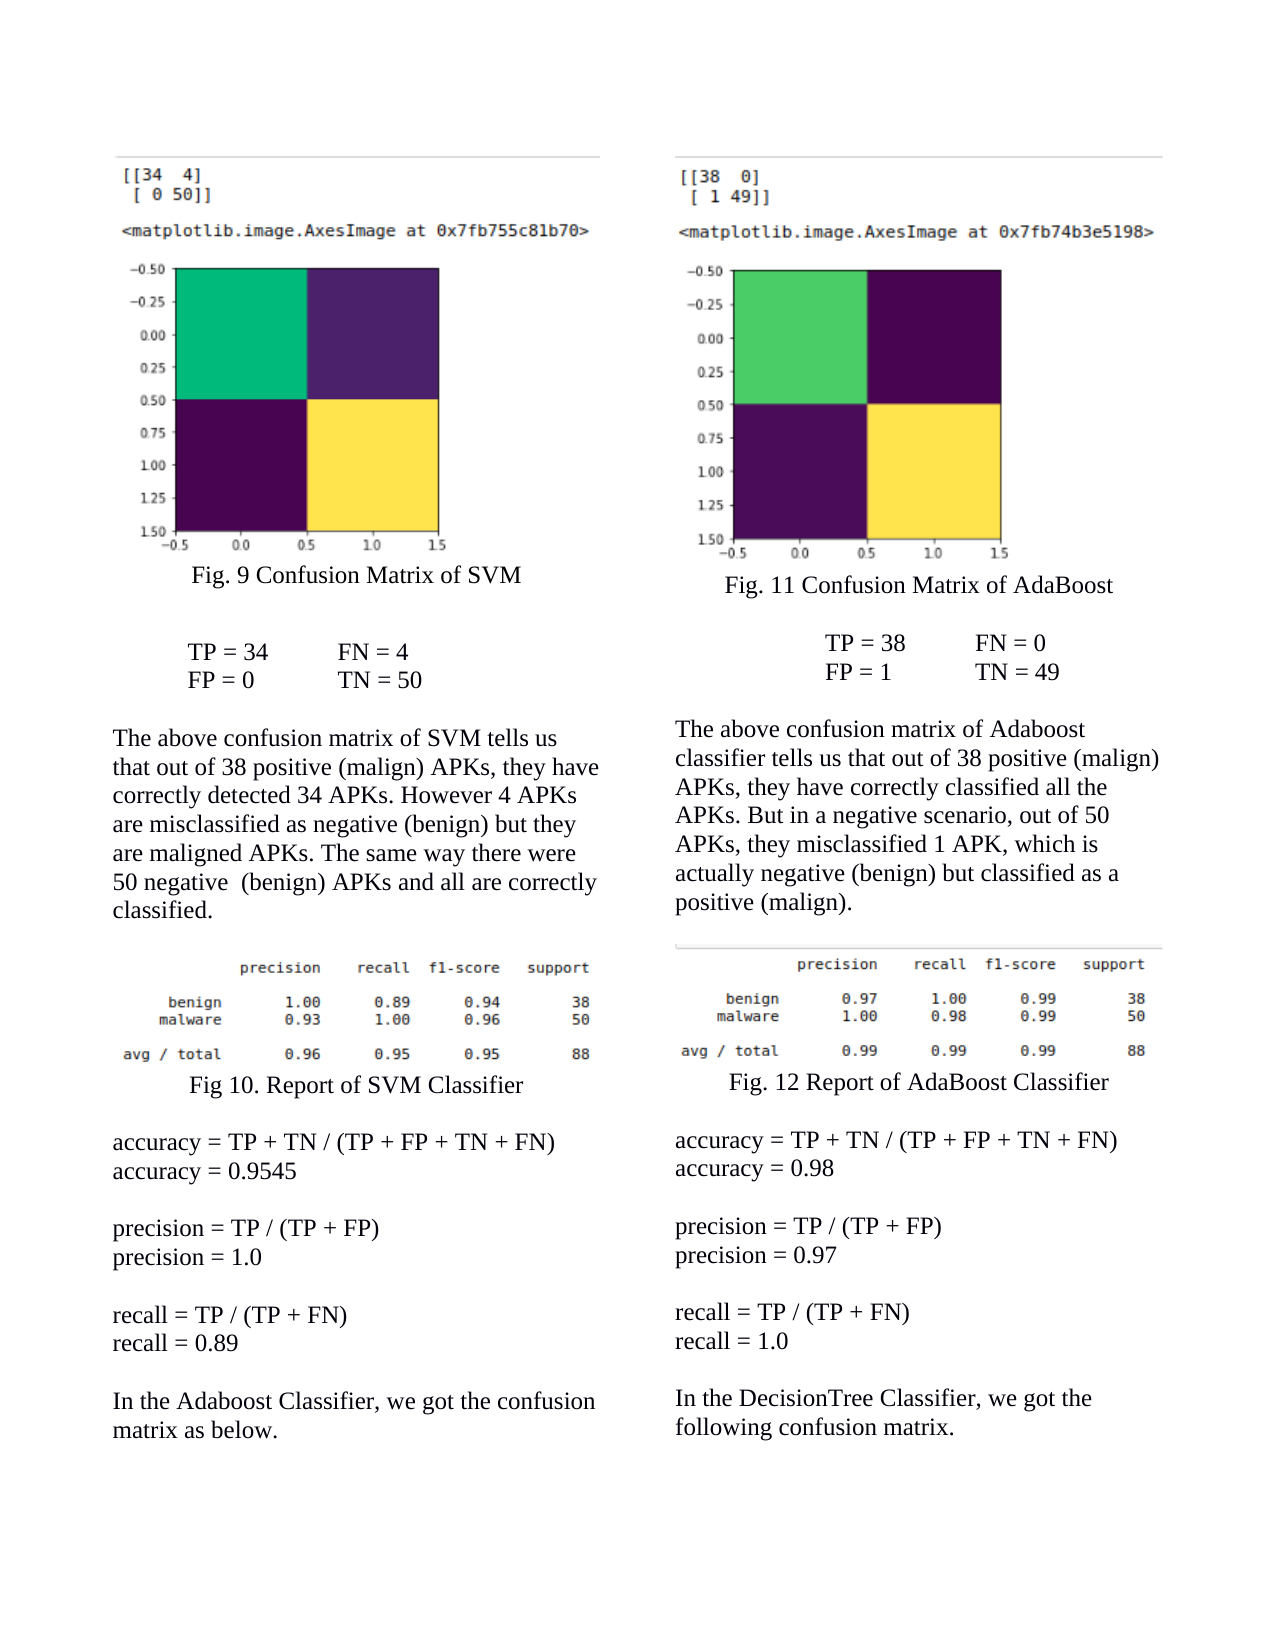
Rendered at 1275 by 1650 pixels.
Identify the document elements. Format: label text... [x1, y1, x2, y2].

text recall = 1.0 [675, 1326, 1162, 1355]
text accuracy = 0.9545 [112, 1156, 600, 1185]
picture [675, 156, 1163, 571]
text precision = TP / (TP + FP) [675, 1211, 1162, 1240]
text Fig 10. Report of SVM Classifier [112, 1070, 600, 1098]
text The above confusion matrix of Adaboost classifier tells us that out of 38 positive (malign) APKs, they have correctly classified all the APKs. But in a negative scenario, out of 50 APKs, they misclassified 1 APK, which is actually negative (benign) but classified as a positive (malign). [675, 714, 1162, 916]
picture [675, 944, 1163, 1068]
text precision = 1.0 [112, 1242, 600, 1271]
text precision = TP / (TP + FP) [112, 1213, 600, 1242]
text accuracy = TP + TN / (TP + FP + TN + FN) [112, 1127, 600, 1156]
text TP = 38 FN = 0 [750, 628, 1162, 657]
text precision = 0.97 [675, 1240, 1162, 1268]
text FP = 1 TN = 49 [750, 657, 1162, 686]
text Fig. 9 Confusion Matrix of SVM [112, 561, 600, 589]
text accuracy = 0.98 [675, 1153, 1162, 1182]
picture [112, 953, 600, 1070]
text In the Adaboost Classifier, we got the confusion matrix as below. [112, 1386, 600, 1443]
text recall = TP / (TP + FN) [675, 1297, 1162, 1326]
text Fig. 12 Report of AdaBoost Classifier [675, 1068, 1162, 1096]
text Fig. 11 Confusion Matrix of AdaBoost [675, 571, 1162, 599]
text FP = 0 TN = 50 [112, 666, 600, 694]
text recall = 0.89 [112, 1328, 600, 1357]
text recall = TP / (TP + FN) [112, 1300, 600, 1328]
picture [112, 156, 600, 561]
text In the DecisionTree Classifier, we got the following confusion matrix. [675, 1383, 1162, 1441]
text accuracy = TP + TN / (TP + FP + TN + FN) [675, 1125, 1162, 1153]
text TP = 34 FN = 4 [112, 637, 600, 666]
text The above confusion matrix of SVM tells us that out of 38 positive (malign) APKs, they have correctly detected 34 APKs. However 4 APKs are misclassified as negative (benign) but they are maligned APKs. The same way there were 50 negative (benign) APKs and all are correctly classified. [112, 723, 600, 924]
